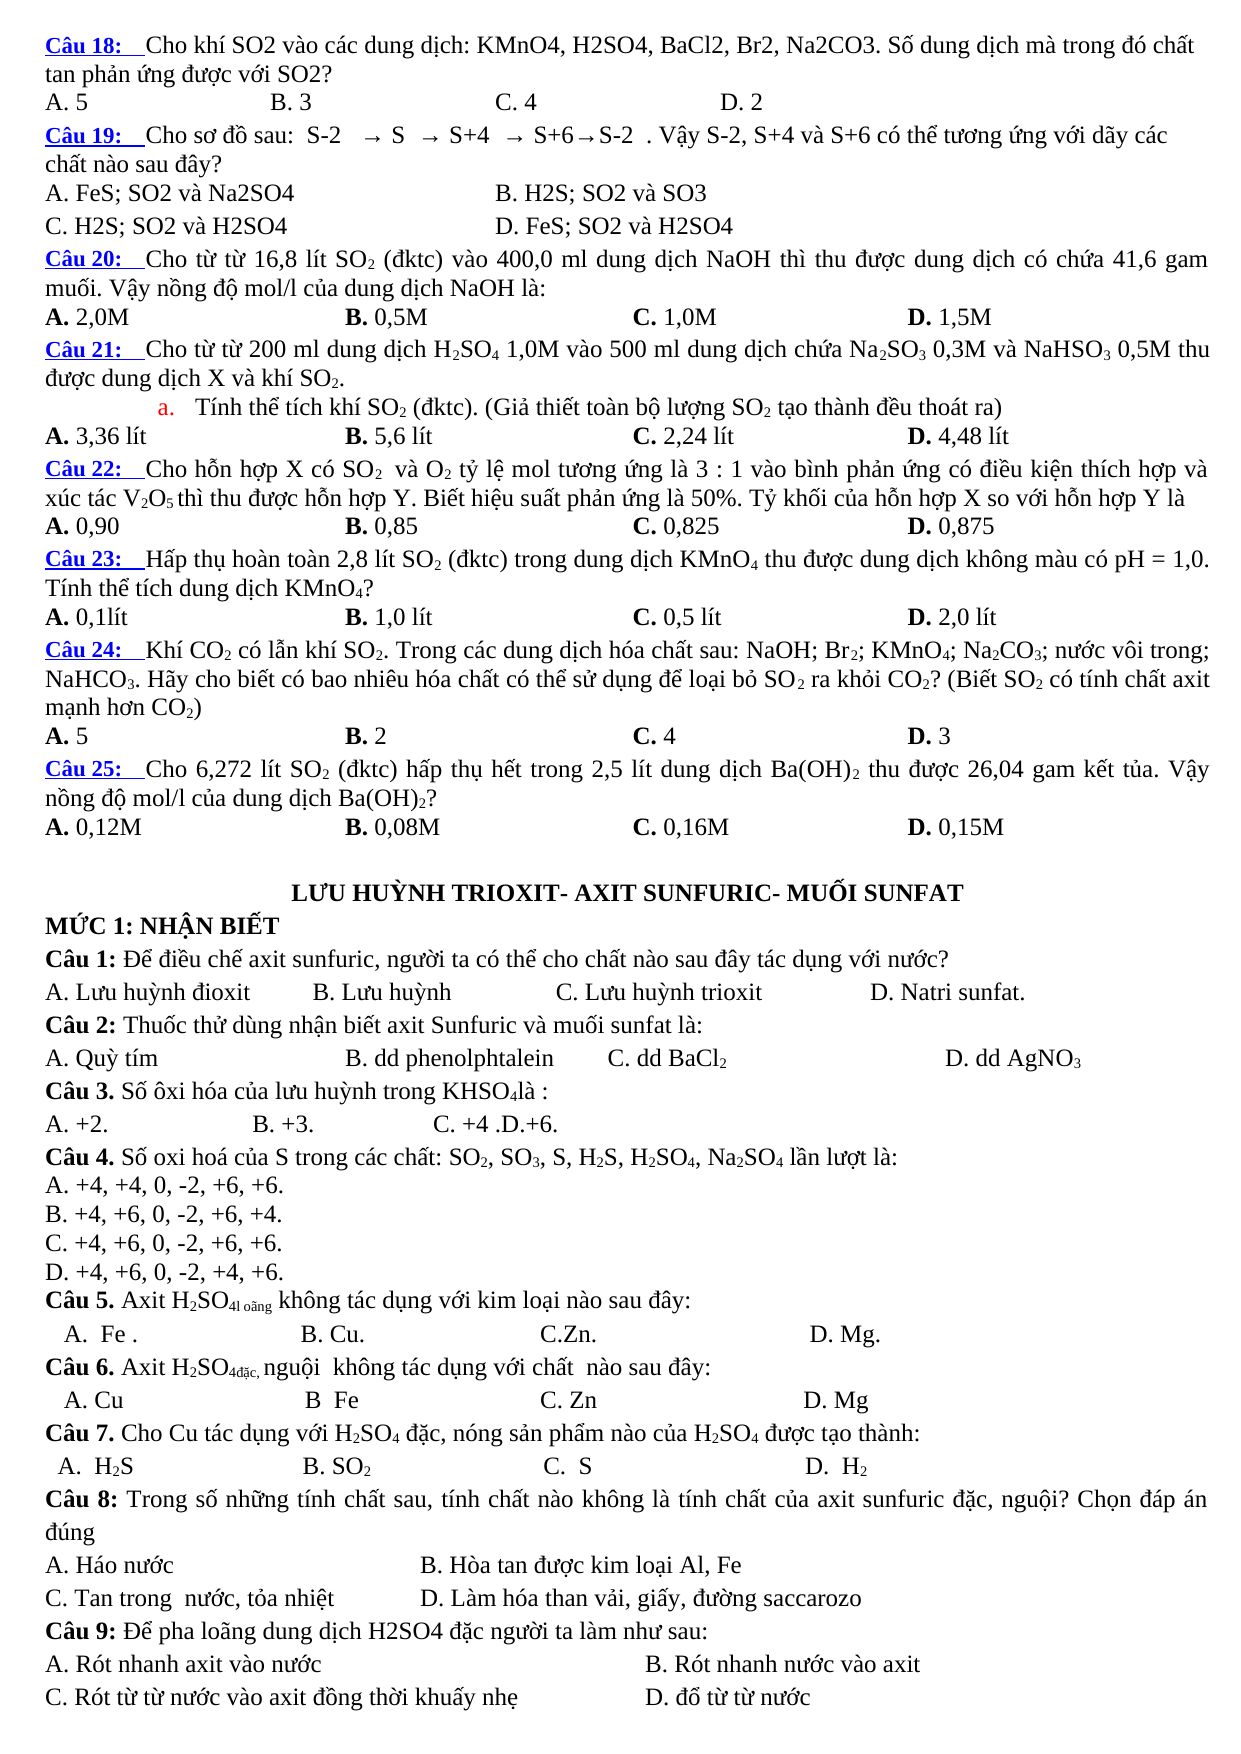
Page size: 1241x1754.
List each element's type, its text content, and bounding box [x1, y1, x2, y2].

text Câu 4. Số oxi hoá của S trong các chất: SO2, SO3, S, H2S, H2SO4, Na2SO4 lần lượt là: [45, 1142, 1210, 1171]
text A. 3,36 lít B. 5,6 lít C. 2,24 lít D. 4,48 lít [45, 421, 1210, 449]
text B. +4, +6, 0, -2, +6, +4. [45, 1199, 1210, 1228]
text Câu 1: Để điều chế axit sunfuric, người ta có thể cho chất nào sau đây tác dụng với nước? [45, 944, 1210, 972]
text Câu 7. Cho Cu tác dụng với H2SO4 đặc, nóng sản phẩm nào của H2SO4 được tạo thành: [45, 1418, 1210, 1446]
text Câu 5. Axit H2SO4l oãng không tác dụng với kim loại nào sau đây: [45, 1286, 1210, 1314]
text Câu 8: Trong số những tính chất sau, tính chất nào không là tính chất của axit sunfuric đặc, nguội? Chọn đáp án đúng [45, 1484, 1210, 1546]
list Tính thể tích khí SO2 (đktc). (Giả thiết toàn bộ lượng SO2 tạo thành đều thoát ra) [157, 392, 1210, 421]
text MỨC 1: NHẬN BIẾT [45, 911, 1210, 939]
text A. Fe . B. Cu. C.Zn. D. Mg. [45, 1319, 1210, 1347]
text A. Háo nước B. Hòa tan được kim loại Al, Fe [45, 1550, 1210, 1578]
text A. 5 B. 3 C. 4 D. 2 [45, 87, 1210, 116]
list Hấp thụ hoàn toàn 2,8 lít SO2 (đktc) trong dung dịch KMnO4 thu được dung dịch không màu có pH = 1,0. Tính thể tích dung dịch KMnO4? [45, 544, 1210, 602]
text Câu 2: Thuốc thử dùng nhận biết axit Sunfuric và muối sunfat là: [45, 1010, 1210, 1038]
text A. FeS; SO2 và Na2SO4 B. H2S; SO2 và SO3 [45, 178, 1210, 207]
text A. 5 B. 2 C. 4 D. 3 [45, 721, 1210, 750]
text Câu 6. Axit H2SO4đặc, nguội không tác dụng với chất nào sau đây: [45, 1352, 1210, 1380]
text C. Tan trong nước, tỏa nhiệt D. Làm hóa than vải, giấy, đường saccarozo [45, 1583, 1210, 1612]
text A. Quỳ tím B. dd phenolphtalein C. dd BaCl2 D. dd AgNO3 [45, 1043, 1210, 1072]
text D. +4, +6, 0, -2, +4, +6. [45, 1257, 1210, 1286]
text A. 0,1lít B. 1,0 lít C. 0,5 lít D. 2,0 lít [45, 602, 1210, 631]
text A. H2S B. SO2 C. S D. H2 [45, 1451, 1210, 1479]
list Cho từ từ 16,8 lít SO2 (đktc) vào 400,0 ml dung dịch NaOH thì thu được dung dịch có chứa 41,6 gam muối. Vậy nồng độ mol/l của dung dịch NaOH là: [45, 244, 1210, 302]
list Cho sơ đồ sau: S-2 → S → S+4 → S+6→S-2 . Vậy S-2, S+4 và S+6 có thể tương ứng với dãy các chất nào sau đây? [45, 121, 1210, 178]
text A. 0,12M B. 0,08M C. 0,16M D. 0,15M [45, 812, 1210, 840]
text LƯU HUỲNH TRIOXIT- AXIT SUNFURIC- MUỐI SUNFAT [45, 878, 1210, 906]
list Cho khí SO2 vào các dung dịch: KMnO4, H2SO4, BaCl2, Br2, Na2CO3. Số dung dịch mà trong đó chất tan phản ứng được với SO2? [45, 30, 1210, 87]
text Câu 3. Số ôxi hóa của lưu huỳnh trong KHSO4là : [45, 1076, 1210, 1104]
text Câu 9: Để pha loãng dung dịch H2SO4 đặc người ta làm như sau: [45, 1616, 1210, 1644]
text A. Lưu huỳnh đioxit B. Lưu huỳnh C. Lưu huỳnh trioxit D. Natri sunfat. [45, 977, 1210, 1006]
text A. 2,0M B. 0,5M C. 1,0M D. 1,5M [45, 302, 1210, 330]
text A. Cu B Fe C. Zn D. Mg [45, 1385, 1210, 1413]
list Khí CO2 có lẫn khí SO2. Trong các dung dịch hóa chất sau: NaOH; Br2; KMnO4; Na2CO3; nước vôi trong; NaHCO3. Hãy cho biết có bao nhiêu hóa chất có thể sử dụng để loại bỏ SO2 ra khỏi CO2? (Biết SO2 có tính chất axit mạnh hơn CO2) [45, 635, 1210, 721]
text C. Rót từ từ nước vào axit đồng thời khuấy nhẹ D. đổ từ từ nước [45, 1682, 1210, 1711]
list Cho từ từ 200 ml dung dịch H2SO4 1,0M vào 500 ml dung dịch chứa Na2SO3 0,3M và NaHSO3 0,5M thu được dung dịch X và khí SO2. [45, 334, 1210, 392]
list Cho 6,272 lít SO2 (đktc) hấp thụ hết trong 2,5 lít dung dịch Ba(OH)2 thu được 26,04 gam kết tủa. Vậy nồng độ mol/l của dung dịch Ba(OH)2? [45, 754, 1210, 812]
text C. H2S; SO2 và H2SO4 D. FeS; SO2 và H2SO4 [45, 211, 1210, 240]
text A. +4, +4, 0, -2, +6, +6. [45, 1171, 1210, 1199]
text A. Rót nhanh axit vào nước B. Rót nhanh nước vào axit [45, 1649, 1210, 1678]
text A. +2. B. +3. C. +4 .D.+6. [45, 1109, 1210, 1138]
text A. 0,90 B. 0,85 C. 0,825 D. 0,875 [45, 511, 1210, 540]
text C. +4, +6, 0, -2, +6, +6. [45, 1228, 1210, 1257]
